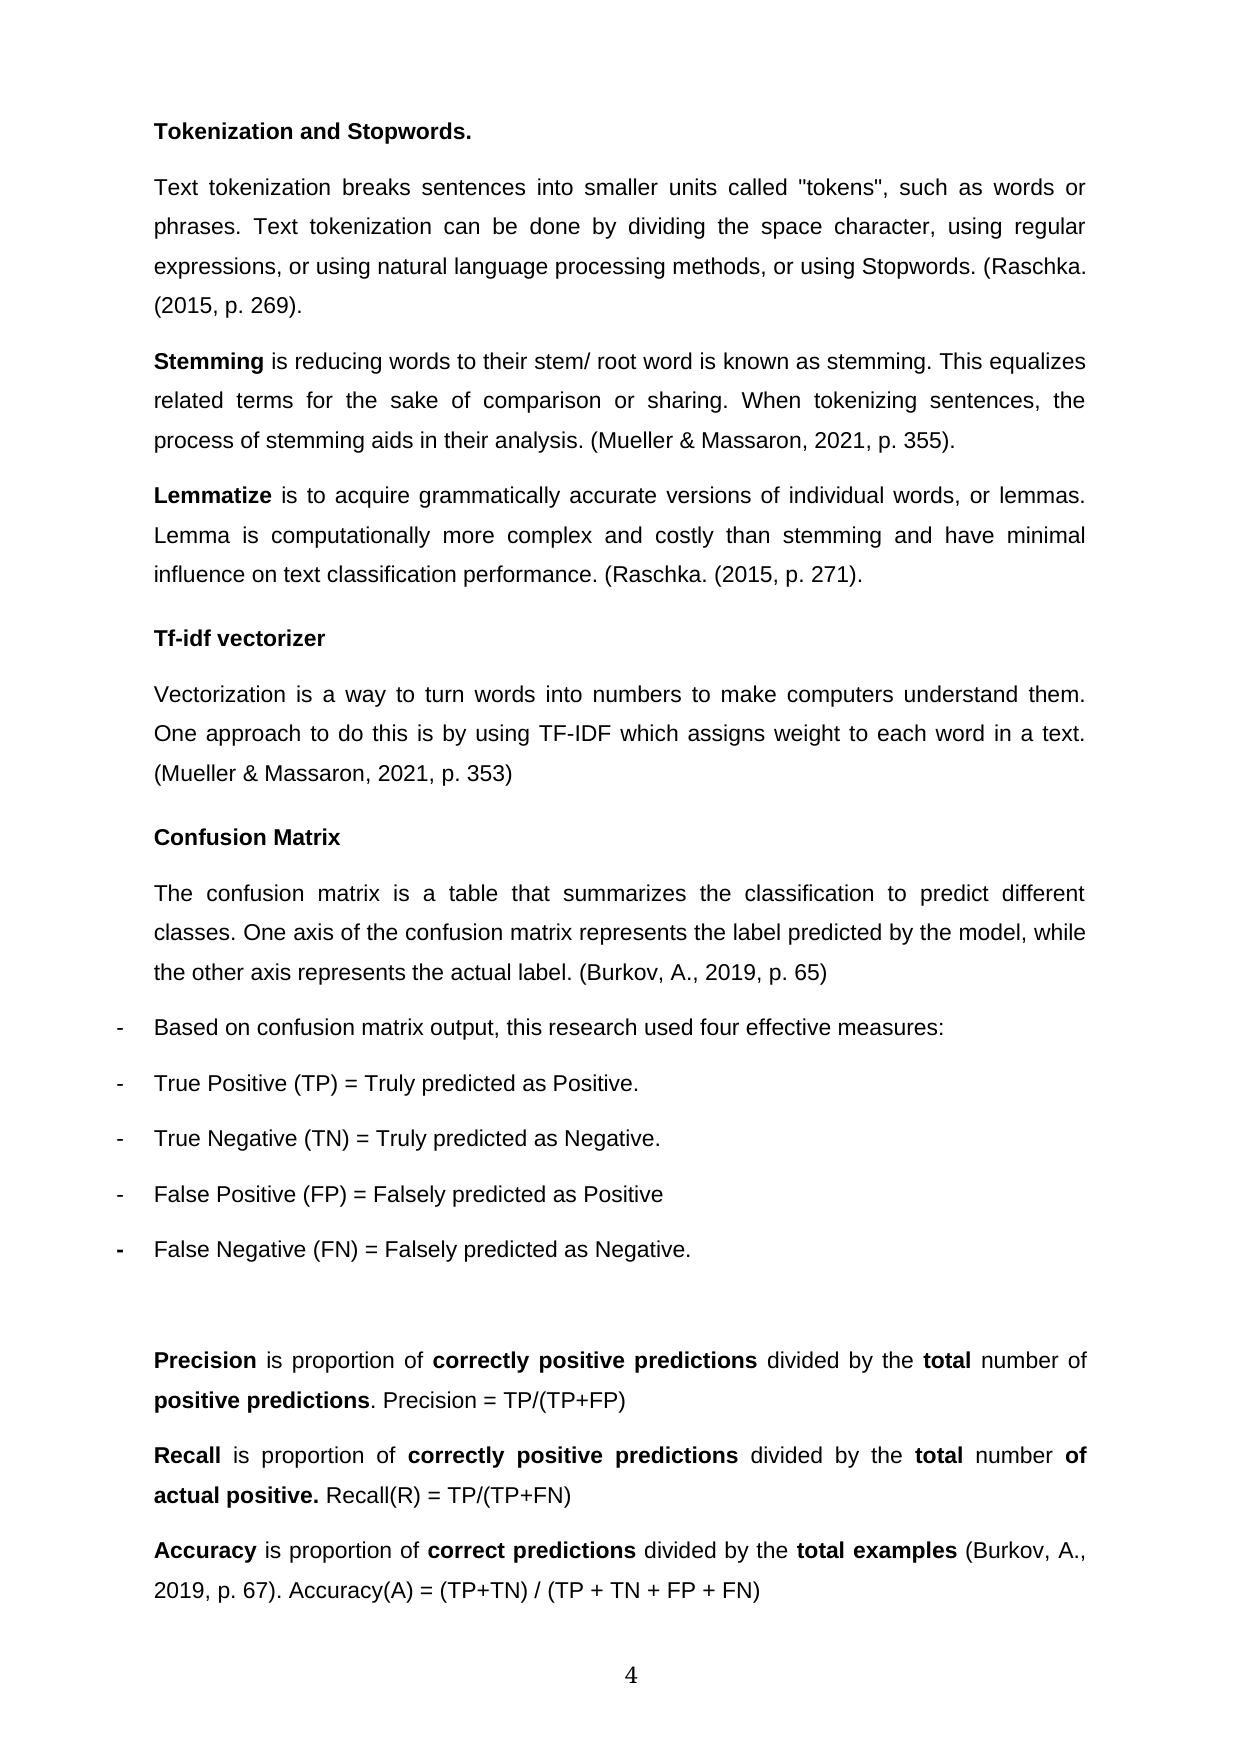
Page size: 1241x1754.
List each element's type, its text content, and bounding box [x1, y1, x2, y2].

text The confusion matrix is a table that summarizes the classification to predict different classes. One axis of the confusion matrix represents the label predicted by the model, while the other axis represents the actual label. (Burkov, A., 2019, p. 65) [153, 880, 1087, 985]
text Vectorization is a way to turn words into numbers to make computers understand them. One approach to do this is by using TF-IDF which assigns weight to each word in a text. (Mueller & Massaron, 2021, p. 353) [153, 681, 1087, 786]
text Accuracy is proportion of correct predictions divided by the total examples (Burkov, A., 2019, p. 67). Accuracy(A) = (TP+TN) / (TP + TN + FP + FN) [153, 1537, 1087, 1603]
text Stemming is reducing words to their stem/ root word is known as stemming. This equalizes related terms for the sake of comparison or sharing. When tokenizing sentences, the process of stemming aids in their analysis. (Mueller & Massaron, 2021, p. 355). [153, 348, 1087, 453]
text Tokenization and Stopwords. [153, 118, 1087, 144]
list Based on confusion matrix output, this research used four effective measures: [116, 1014, 1087, 1041]
text Precision is proportion of correctly positive predictions divided by the total number of positive predictions. Precision = TP/(TP+FP) [153, 1347, 1087, 1413]
list True Positive (TP) = Truly predicted as Positive. [116, 1070, 1087, 1096]
list True Negative (TN) = Truly predicted as Negative. [116, 1125, 1087, 1152]
subtitle Tf-idf vectorizer [93, 625, 1087, 652]
subtitle Confusion Matrix [93, 824, 1087, 851]
list False Negative (FN) = Falsely predicted as Negative. [116, 1236, 1087, 1263]
text Recall is proportion of correctly positive predictions divided by the total number of actual positive. Recall(R) = TP/(TP+FN) [153, 1442, 1087, 1508]
list False Positive (FP) = Falsely predicted as Positive [116, 1181, 1087, 1207]
text Lemmatize is to acquire grammatically accurate versions of individual words, or lemmas. Lemma is computationally more complex and costly than stemming and have minimal influence on text classification performance. (Raschka. (2015, p. 271). [153, 482, 1087, 587]
text Text tokenization breaks sentences into smaller units called "tokens", such as words or phrases. Text tokenization can be done by dividing the space character, using regular expressions, or using natural language processing methods, or using Stopwords. (Raschka. (2015, p. 269). [153, 174, 1087, 318]
